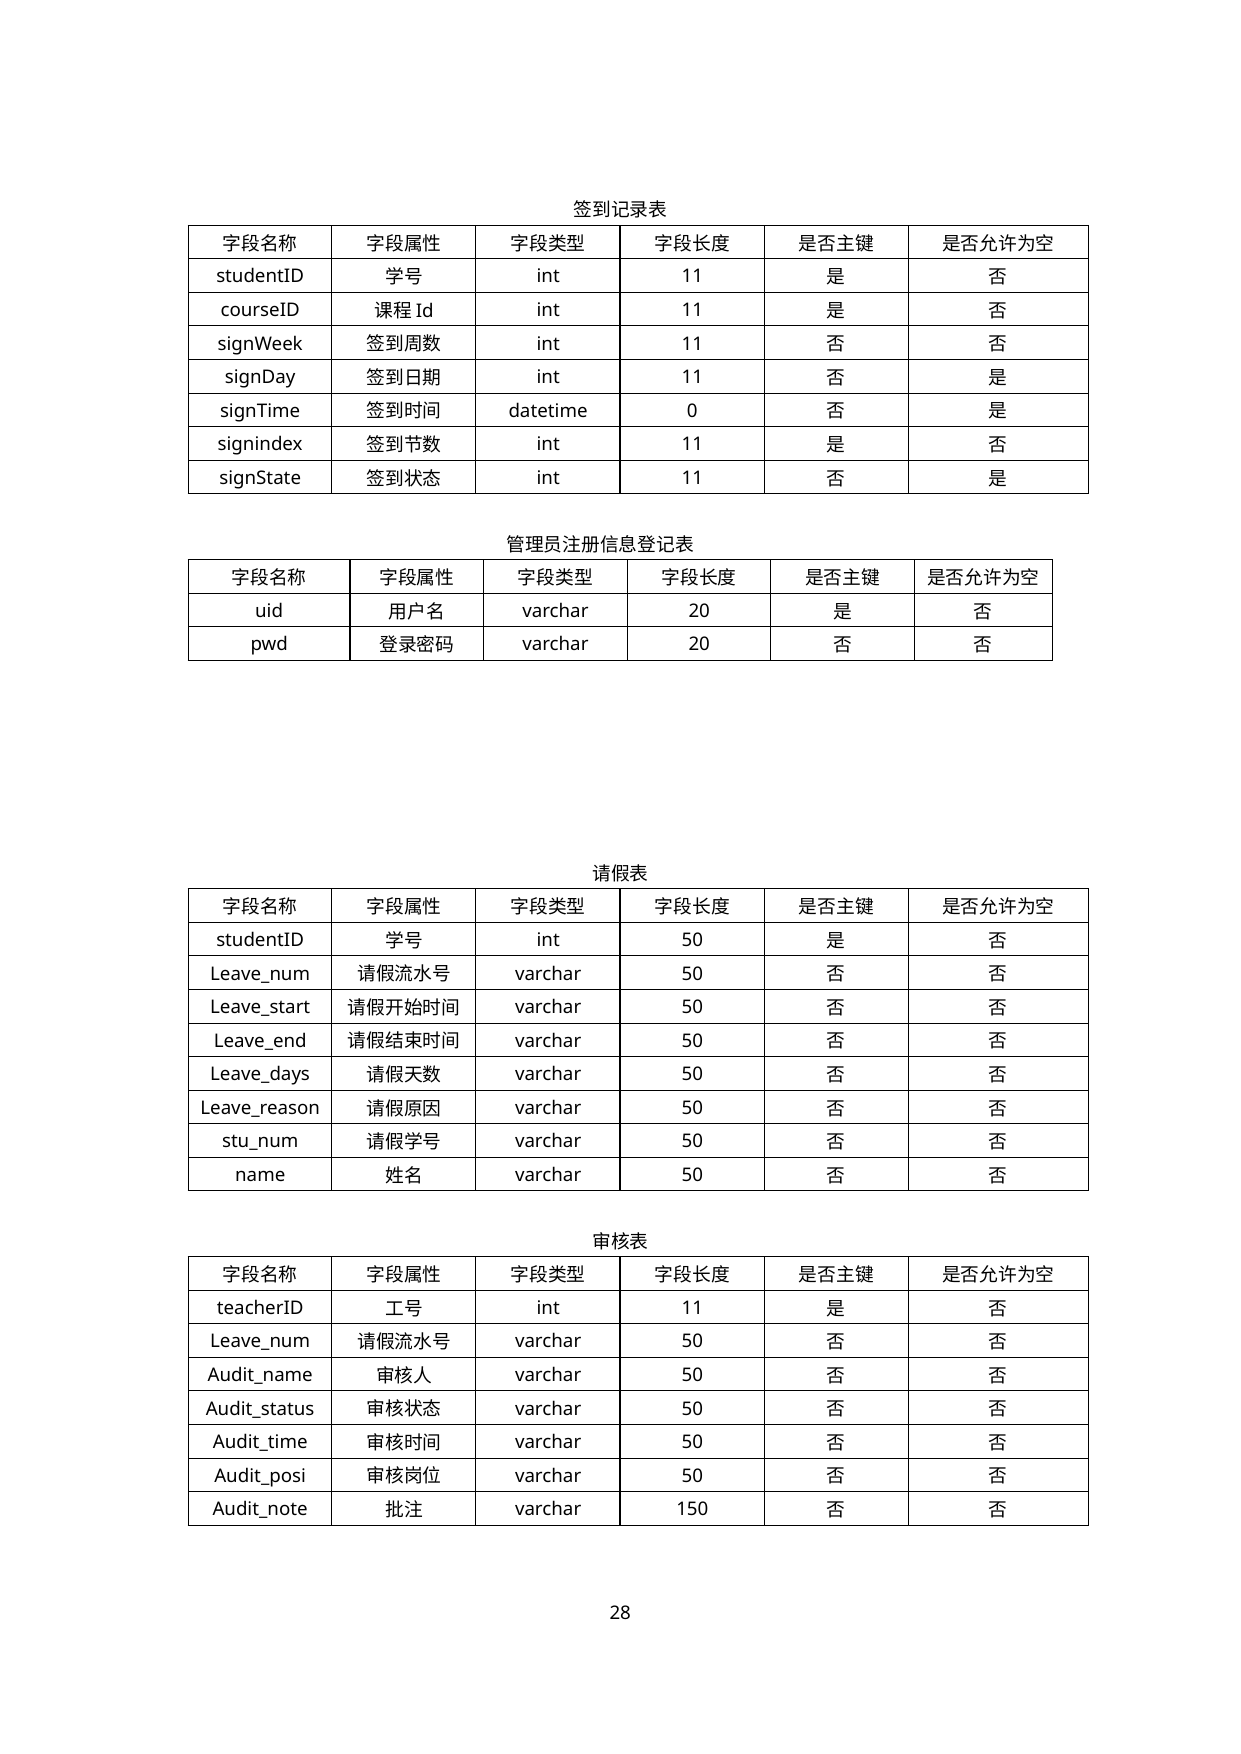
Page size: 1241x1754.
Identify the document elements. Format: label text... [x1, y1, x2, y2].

table_cell int [476, 293, 619, 325]
table_cell Leave_start [189, 990, 331, 1022]
table_cell varchar [484, 594, 627, 626]
table_cell 否 [765, 1024, 908, 1056]
table_cell 审核岗位 [332, 1459, 475, 1491]
table_cell varchar [476, 1091, 619, 1123]
table_cell 否 [765, 1091, 908, 1123]
table_cell Audit_name [189, 1358, 331, 1390]
table_cell 11 [621, 360, 764, 392]
table_cell 否 [765, 1324, 908, 1357]
table_cell Audit_posi [189, 1459, 331, 1491]
table_cell 否 [765, 461, 908, 493]
table_cell 是 [765, 293, 908, 325]
table_cell 签到节数 [332, 427, 475, 459]
table_header 字段属性 [351, 560, 483, 593]
table_cell 否 [909, 923, 1088, 955]
table_cell varchar [476, 1358, 619, 1390]
table_cell Audit_time [189, 1425, 331, 1457]
table_cell 工号 [332, 1291, 475, 1323]
table_cell 请假流水号 [332, 1324, 475, 1357]
table_header 字段属性 [332, 1257, 475, 1290]
table_cell 0 [621, 394, 764, 426]
table_cell 是 [765, 1291, 908, 1323]
table_cell signindex [189, 427, 331, 459]
table_cell 否 [915, 627, 1052, 660]
table_cell 否 [909, 1024, 1088, 1056]
table_cell 是 [771, 594, 914, 626]
table_cell 请假开始时间 [332, 990, 475, 1022]
table_header 字段类型 [476, 226, 619, 258]
table_header 是否主键 [771, 560, 914, 593]
table_cell studentID [189, 923, 331, 955]
text 审核表 [187, 1224, 1053, 1256]
table_cell 否 [765, 990, 908, 1022]
table_cell 否 [765, 360, 908, 392]
table_cell courseID [189, 293, 331, 325]
table_cell signWeek [189, 326, 331, 359]
table_header 是否主键 [765, 889, 908, 922]
table_cell 否 [909, 1091, 1088, 1123]
table_cell 否 [765, 1158, 908, 1190]
table_cell 50 [621, 923, 764, 955]
text 请假表 [187, 856, 1053, 888]
table_header 是否允许为空 [909, 889, 1088, 922]
table_cell 否 [909, 1158, 1088, 1190]
table_header 字段属性 [332, 226, 475, 258]
table_cell 50 [621, 1358, 764, 1390]
table_cell 学号 [332, 923, 475, 955]
table_cell Audit_status [189, 1391, 331, 1424]
table_header 字段名称 [189, 560, 349, 593]
table_cell varchar [476, 1425, 619, 1457]
table_cell varchar [476, 1024, 619, 1056]
table_cell varchar [476, 1324, 619, 1357]
table_cell varchar [476, 1459, 619, 1491]
table_cell Leave_reason [189, 1091, 331, 1123]
table_cell 签到周数 [332, 326, 475, 359]
table_header 是否允许为空 [915, 560, 1052, 593]
table_cell 20 [628, 627, 770, 660]
table_cell 11 [621, 461, 764, 493]
table_cell int [476, 427, 619, 459]
table_cell 否 [765, 1492, 908, 1524]
table_cell 50 [621, 1024, 764, 1056]
table_cell 否 [909, 259, 1088, 292]
table_cell 请假原因 [332, 1091, 475, 1123]
table_cell 否 [765, 1358, 908, 1390]
table_cell 课程Id [332, 293, 475, 325]
table_cell 审核状态 [332, 1391, 475, 1424]
table_cell 否 [909, 1358, 1088, 1390]
table_header 字段长度 [621, 889, 764, 922]
table_cell 请假流水号 [332, 956, 475, 989]
table_cell 签到状态 [332, 461, 475, 493]
table_cell 50 [621, 1425, 764, 1457]
table_cell 否 [765, 1425, 908, 1457]
table_cell 是 [765, 923, 908, 955]
table_cell 否 [765, 1057, 908, 1089]
table_cell int [476, 360, 619, 392]
table_cell int [476, 326, 619, 359]
table_cell signDay [189, 360, 331, 392]
table_cell 50 [621, 1124, 764, 1157]
table_header 字段类型 [476, 889, 619, 922]
table_cell varchar [484, 627, 627, 660]
table_cell 11 [621, 259, 764, 292]
table_cell 批注 [332, 1492, 475, 1524]
table_cell 登录密码 [351, 627, 483, 660]
table_cell pwd [189, 627, 349, 660]
table_cell 否 [909, 1391, 1088, 1424]
table_cell varchar [476, 956, 619, 989]
table_cell 否 [765, 956, 908, 989]
table_header 是否主键 [765, 226, 908, 258]
table_cell 是 [909, 394, 1088, 426]
table_cell 审核时间 [332, 1425, 475, 1457]
table_cell 11 [621, 427, 764, 459]
table_cell 否 [909, 326, 1088, 359]
table_cell 签到时间 [332, 394, 475, 426]
table_cell 否 [765, 1459, 908, 1491]
table_cell 否 [909, 1124, 1088, 1157]
table_cell 150 [621, 1492, 764, 1524]
text 签到记录表 [187, 192, 1053, 225]
table_cell 50 [621, 1057, 764, 1089]
table_cell 请假学号 [332, 1124, 475, 1157]
table_cell int [476, 1291, 619, 1323]
table_cell 11 [621, 1291, 764, 1323]
table_cell 是 [909, 461, 1088, 493]
table_header 字段名称 [189, 226, 331, 258]
table_cell 50 [621, 1158, 764, 1190]
table_cell 请假结束时间 [332, 1024, 475, 1056]
table_cell 11 [621, 293, 764, 325]
table_cell 50 [621, 1091, 764, 1123]
table_cell name [189, 1158, 331, 1190]
table_cell studentID [189, 259, 331, 292]
table_header 字段属性 [332, 889, 475, 922]
table_cell 是 [765, 259, 908, 292]
table_cell stu_num [189, 1124, 331, 1157]
table_cell 否 [909, 1291, 1088, 1323]
table_cell 20 [628, 594, 770, 626]
table_cell Audit_note [189, 1492, 331, 1524]
table_cell Leave_days [189, 1057, 331, 1089]
text 管理员注册信息登记表 [187, 527, 1053, 559]
table_cell varchar [476, 1391, 619, 1424]
table_cell 否 [771, 627, 914, 660]
table_header 字段长度 [621, 1257, 764, 1290]
table_cell 否 [909, 427, 1088, 459]
table_cell signState [189, 461, 331, 493]
table_cell 用户名 [351, 594, 483, 626]
table_cell 否 [909, 1459, 1088, 1491]
table_cell 否 [909, 293, 1088, 325]
table_cell varchar [476, 1057, 619, 1089]
table_cell Leave_end [189, 1024, 331, 1056]
table_cell 签到日期 [332, 360, 475, 392]
table_cell 50 [621, 1324, 764, 1357]
table_cell 学号 [332, 259, 475, 292]
table_cell 否 [909, 1492, 1088, 1524]
table_cell 请假天数 [332, 1057, 475, 1089]
table_cell 11 [621, 326, 764, 359]
table_cell 否 [765, 326, 908, 359]
table_cell 否 [765, 394, 908, 426]
table_cell 否 [909, 1425, 1088, 1457]
table_header 字段长度 [628, 560, 770, 593]
table_header 字段长度 [621, 226, 764, 258]
table_cell varchar [476, 1158, 619, 1190]
table_cell 否 [909, 990, 1088, 1022]
table_header 字段类型 [476, 1257, 619, 1290]
table_cell 否 [909, 956, 1088, 989]
table_header 字段名称 [189, 1257, 331, 1290]
table_header 字段类型 [484, 560, 627, 593]
table_cell 否 [909, 1057, 1088, 1089]
table_cell varchar [476, 1492, 619, 1524]
table_cell Leave_num [189, 1324, 331, 1357]
table_header 是否允许为空 [909, 226, 1088, 258]
table_cell 50 [621, 990, 764, 1022]
table_cell 否 [765, 1391, 908, 1424]
table_cell 否 [915, 594, 1052, 626]
table_cell 否 [765, 1124, 908, 1157]
table_cell datetime [476, 394, 619, 426]
table_cell 审核人 [332, 1358, 475, 1390]
table_cell varchar [476, 1124, 619, 1157]
table_cell Leave_num [189, 956, 331, 989]
table_cell int [476, 259, 619, 292]
table_header 是否主键 [765, 1257, 908, 1290]
table_cell 是 [765, 427, 908, 459]
table_cell uid [189, 594, 349, 626]
table_cell teacherID [189, 1291, 331, 1323]
table_cell 50 [621, 1459, 764, 1491]
table_cell 姓名 [332, 1158, 475, 1190]
table_cell int [476, 461, 619, 493]
table_cell 50 [621, 1391, 764, 1424]
table_header 字段名称 [189, 889, 331, 922]
table_cell 否 [909, 1324, 1088, 1357]
table_cell 是 [909, 360, 1088, 392]
table_cell varchar [476, 990, 619, 1022]
table_cell int [476, 923, 619, 955]
table_header 是否允许为空 [909, 1257, 1088, 1290]
table_cell signTime [189, 394, 331, 426]
table_cell 50 [621, 956, 764, 989]
